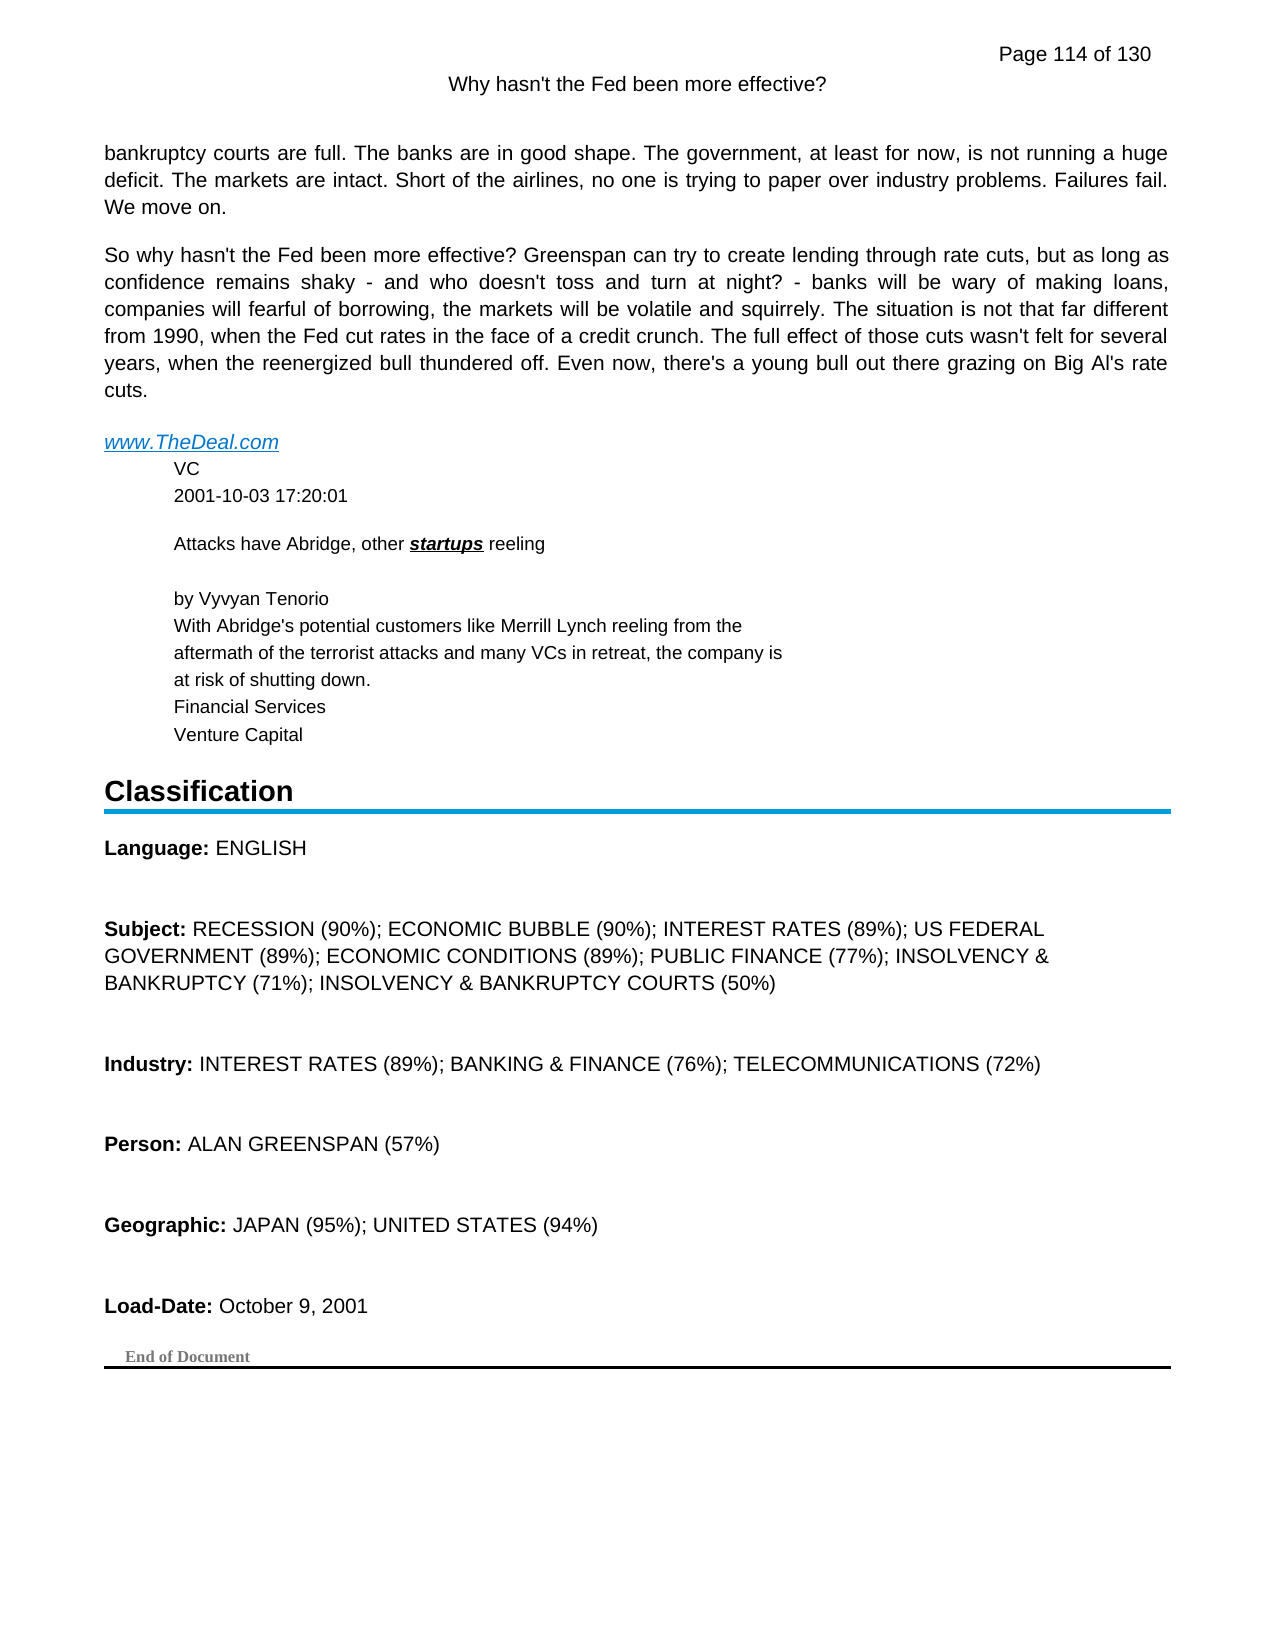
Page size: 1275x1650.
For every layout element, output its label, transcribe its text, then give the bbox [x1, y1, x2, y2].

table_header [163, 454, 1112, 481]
text Person: ALAN GREENSPAN (57%) [104, 1100, 1171, 1156]
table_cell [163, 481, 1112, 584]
text Classification [104, 772, 1171, 807]
text Geographic: JAPAN (95%); UNITED STATES (94%) [104, 1181, 1171, 1237]
text So why hasn't the Fed been more effective? Greenspan can try to create lending through rate cuts, but as long as confidence remains shaky - and who doesn't toss and turn at night? - banks will be wary of making loans, companies will fearful of borrowing, the markets will be volatile and squirrely. The situation is not that far different from 1990, when the Fed cut rates in the face of a credit crunch. The full effect of those cuts wasn't felt for several years, when the reenergized bull thundered off. Even now, there's a young bull out there grazing on Big Al's rate cuts. [104, 239, 1171, 402]
text End of Document [125, 1347, 1171, 1366]
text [104, 137, 1171, 219]
text Language: ENGLISH [104, 832, 1171, 859]
text www.TheDeal.com [104, 427, 1171, 454]
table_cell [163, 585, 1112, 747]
text Subject: RECESSION (90%); ECONOMIC BUBBLE (90%); INTEREST RATES (89%); US FEDERAL GOVERNMENT (89%); ECONOMIC CONDITIONS (89%); PUBLIC FINANCE (77%); INSOLVENCY & BANKRUPTCY (71%); INSOLVENCY & BANKRUPTCY COURTS (50%) [104, 884, 1171, 994]
text Industry: INTEREST RATES (89%); BANKING & FINANCE (76%); TELECOMMUNICATIONS (72%) [104, 1019, 1171, 1075]
text Load-Date: October 9, 2001 [104, 1262, 1171, 1318]
